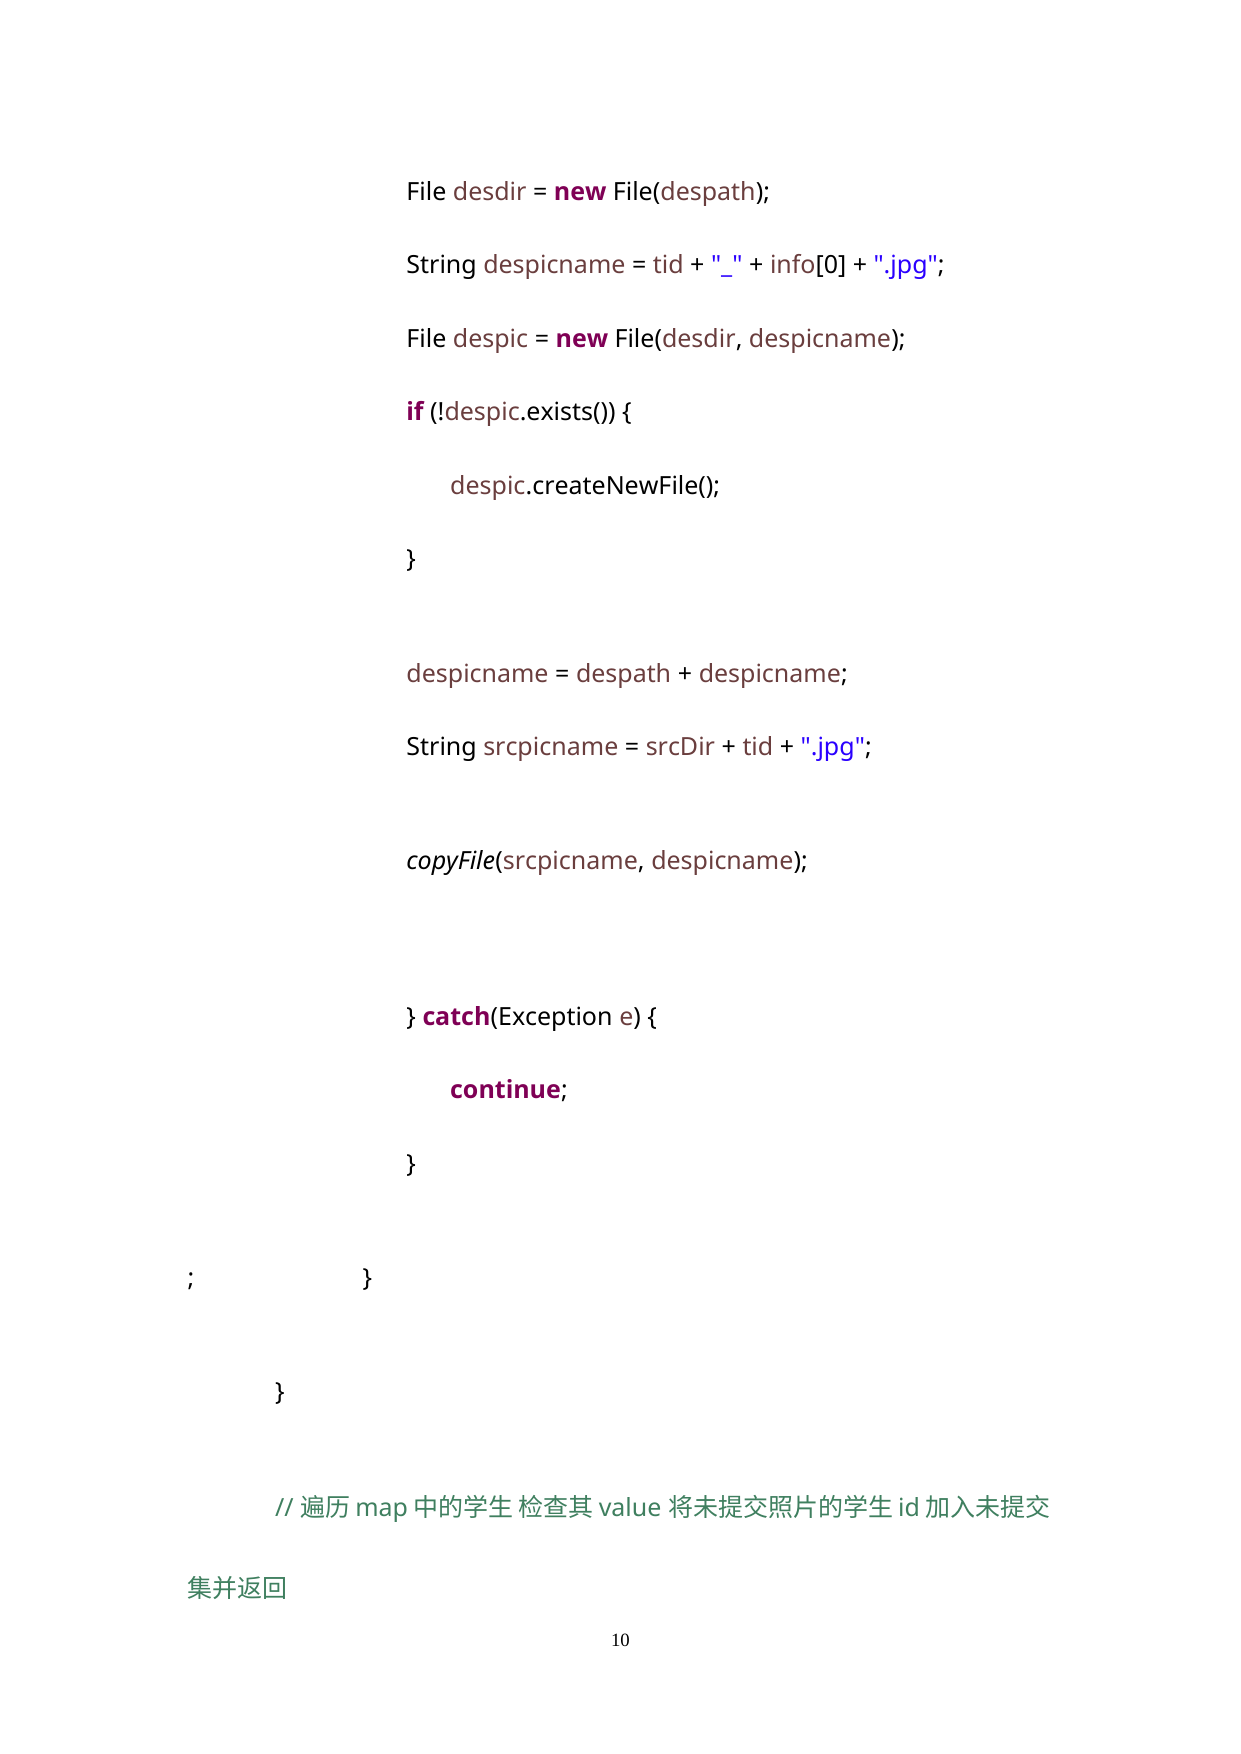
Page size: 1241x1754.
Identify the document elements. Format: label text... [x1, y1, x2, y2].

text copyFile(srcpicname, despicname); [187, 828, 1053, 893]
text String despicname = tid + "_" + info[0] + ".jpg"; [187, 232, 1053, 297]
text if (!despic.exists()) { [187, 378, 1053, 443]
text File despic = new File(desdir, despicname); [187, 305, 1053, 370]
text } [187, 1358, 1053, 1423]
text } [187, 1130, 1053, 1195]
text } [187, 525, 1053, 590]
text } catch(Exception e) { [187, 983, 1053, 1048]
text String srcpicname = srcDir + tid + ".jpg"; [187, 713, 1053, 778]
text // 遍历map中的学生 检查其value 将未提交照片的学生id加入未提交集并返回 [187, 1473, 1053, 1619]
text ; } [187, 1244, 1053, 1309]
text despicname = despath + despicname; [187, 640, 1053, 705]
text continue; [187, 1056, 1053, 1121]
text File desdir = new File(despath); [187, 158, 1053, 223]
text despic.createNewFile(); [187, 452, 1053, 517]
